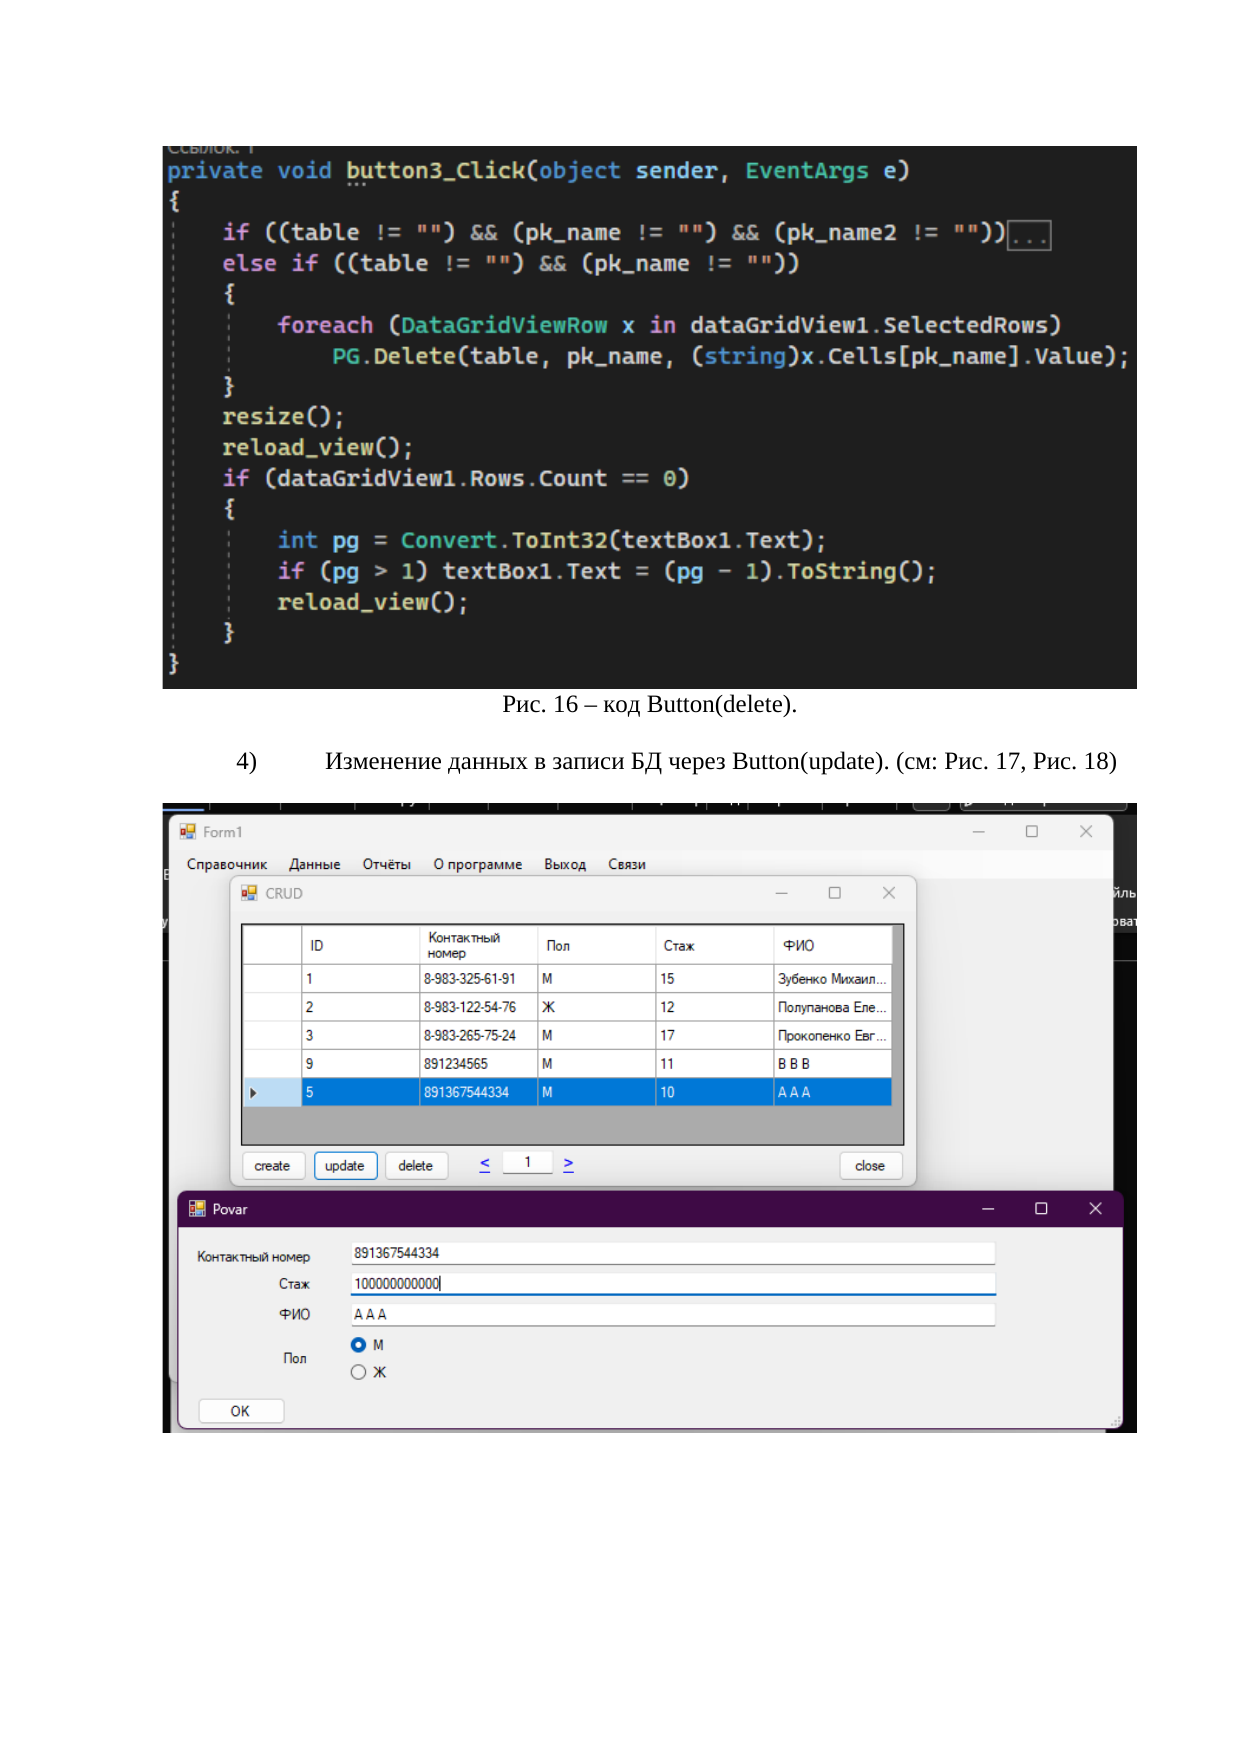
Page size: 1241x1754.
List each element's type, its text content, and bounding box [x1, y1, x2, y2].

text Рис. 16 – код Button(delete). [148, 689, 1152, 718]
picture [162, 803, 1137, 1433]
list Изменение данных в записи БД через Button(update). (см: Рис. 17, Рис. 18) [177, 746, 1152, 775]
picture [162, 146, 1137, 689]
